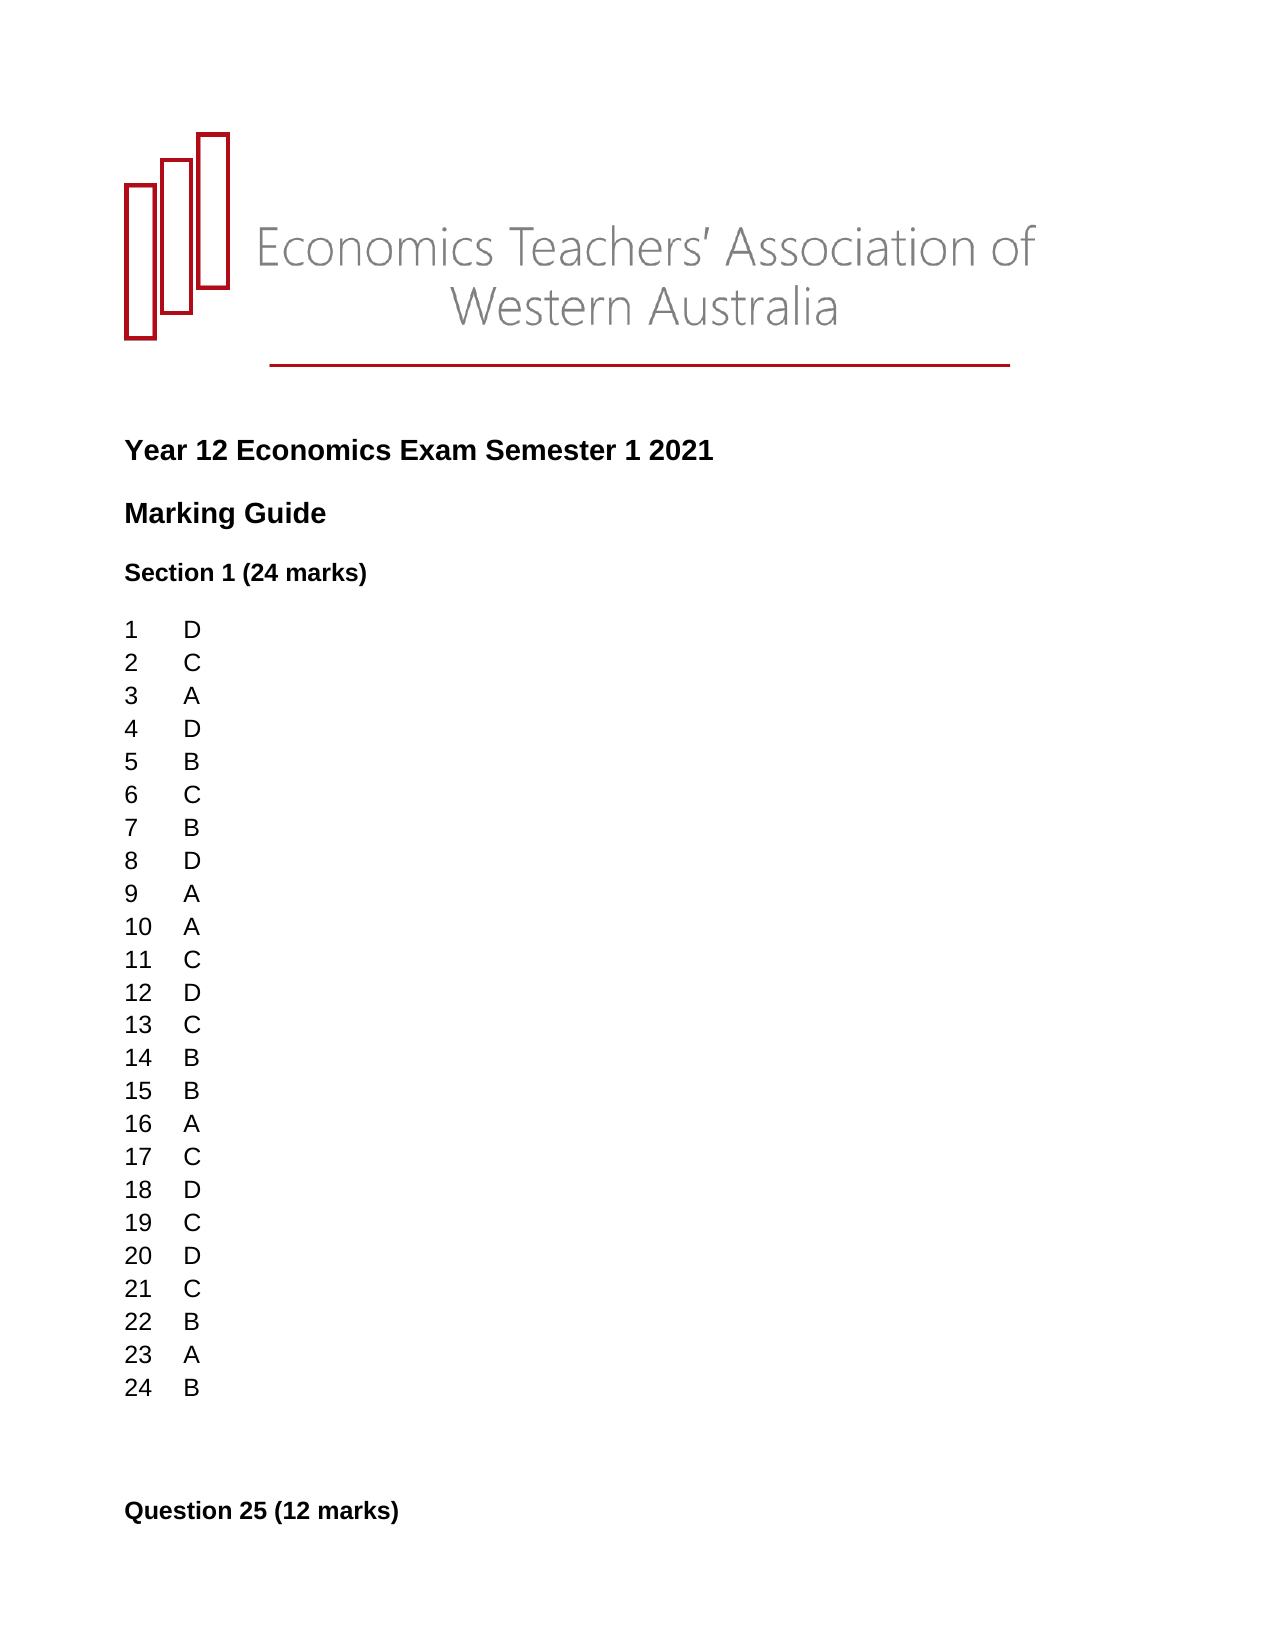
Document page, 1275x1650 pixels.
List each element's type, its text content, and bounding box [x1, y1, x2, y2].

text 5 B [124, 747, 1151, 776]
text 8 D [124, 846, 1151, 874]
text 7 B [124, 813, 1151, 842]
text 24 B [124, 1372, 1151, 1401]
text 13 C [124, 1010, 1151, 1039]
text 1 D [124, 615, 1151, 644]
text 16 A [124, 1109, 1151, 1138]
text 10 A [124, 912, 1151, 940]
text 4 D [124, 714, 1151, 743]
text 20 D [124, 1241, 1151, 1269]
text Section 1 (24 marks) [124, 558, 1151, 587]
text 23 A [124, 1339, 1151, 1368]
text Marking Guide [124, 496, 1151, 529]
picture [124, 132, 1079, 367]
text 15 B [124, 1076, 1151, 1105]
text 19 C [124, 1208, 1151, 1237]
text 2 C [124, 648, 1151, 677]
text Question 25 (12 marks) [124, 1496, 1151, 1524]
text 3 A [124, 681, 1151, 710]
text 12 D [124, 977, 1151, 1006]
text 6 C [124, 780, 1151, 809]
text 21 C [124, 1274, 1151, 1302]
text 22 B [124, 1307, 1151, 1335]
text Year 12 Economics Exam Semester 1 2021 [124, 433, 1151, 467]
text 17 C [124, 1142, 1151, 1171]
text 11 C [124, 944, 1151, 973]
text 14 B [124, 1043, 1151, 1072]
text 18 D [124, 1175, 1151, 1204]
text 9 A [124, 879, 1151, 907]
